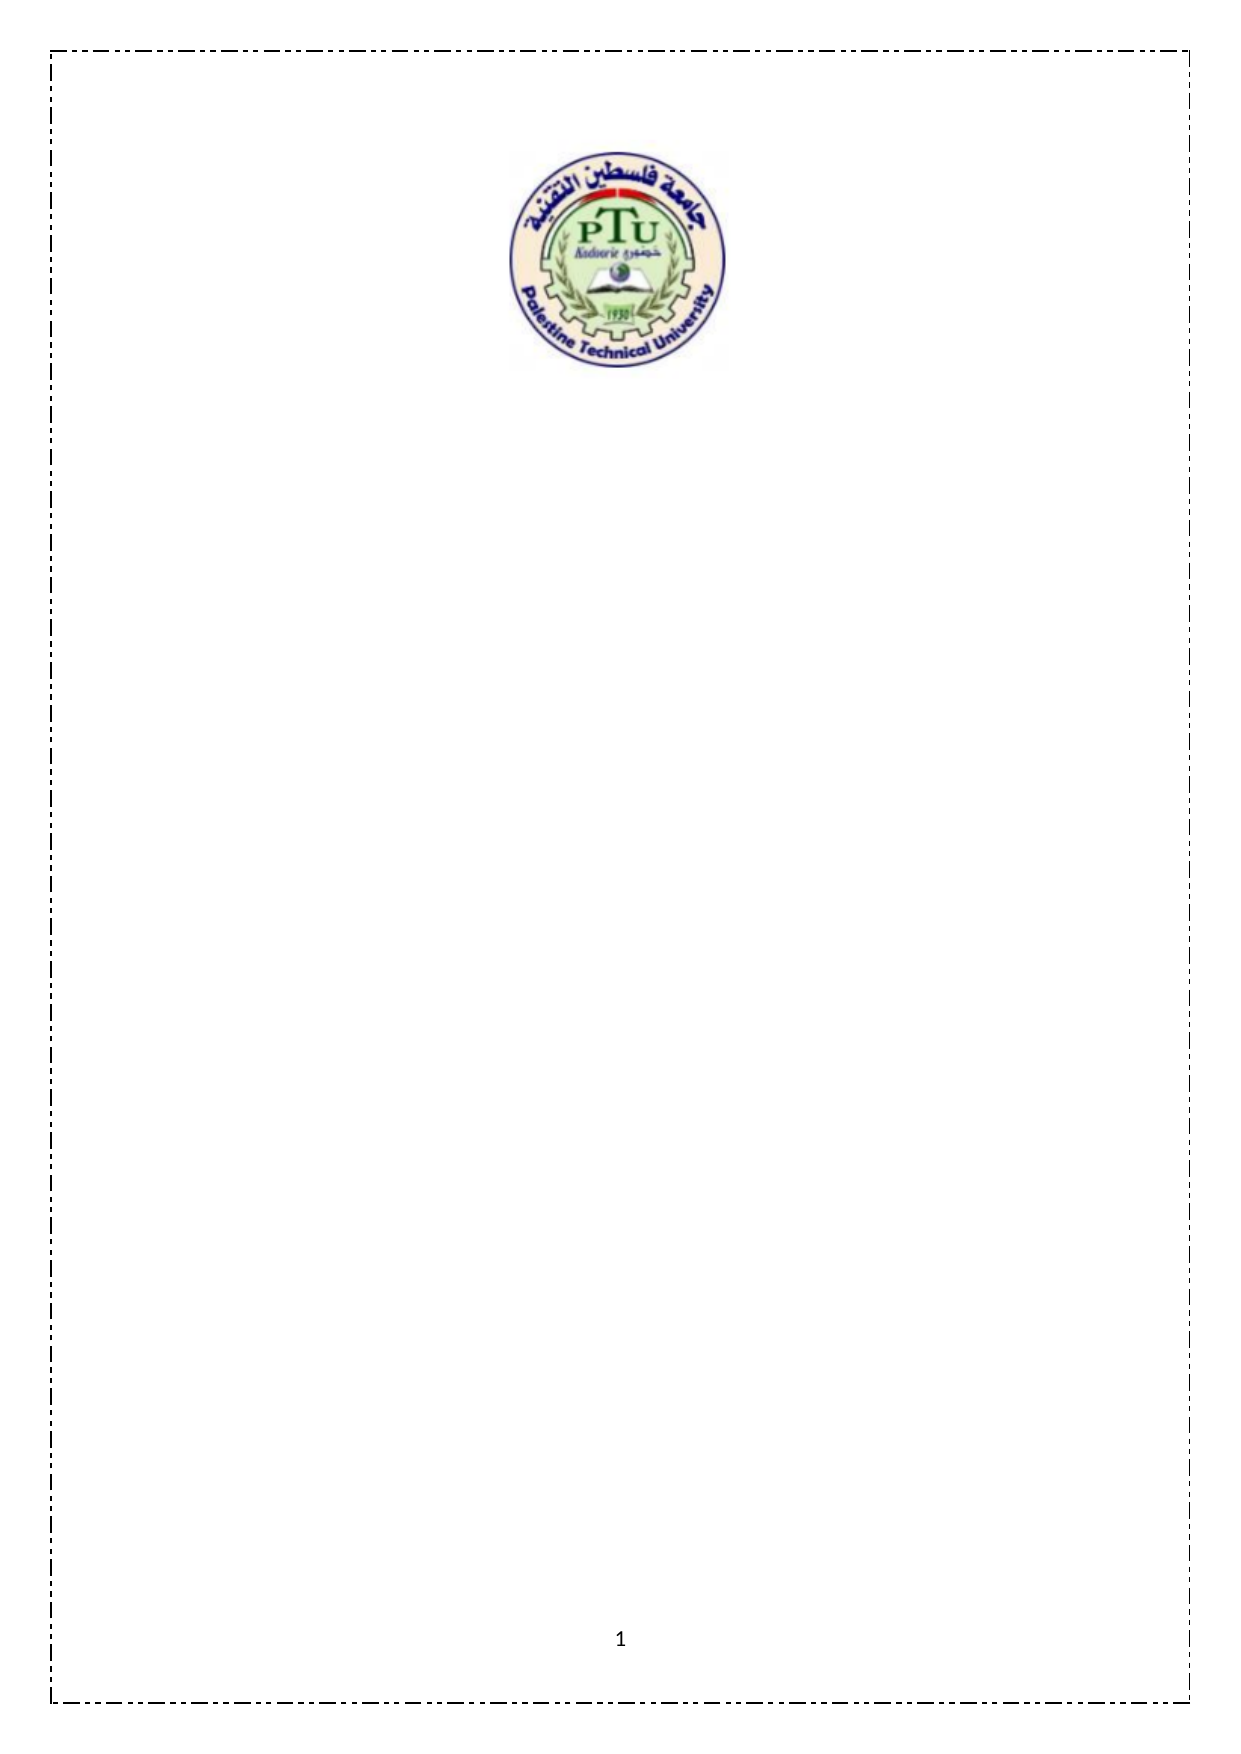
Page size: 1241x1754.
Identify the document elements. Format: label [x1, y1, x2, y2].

picture [466, 101, 774, 401]
